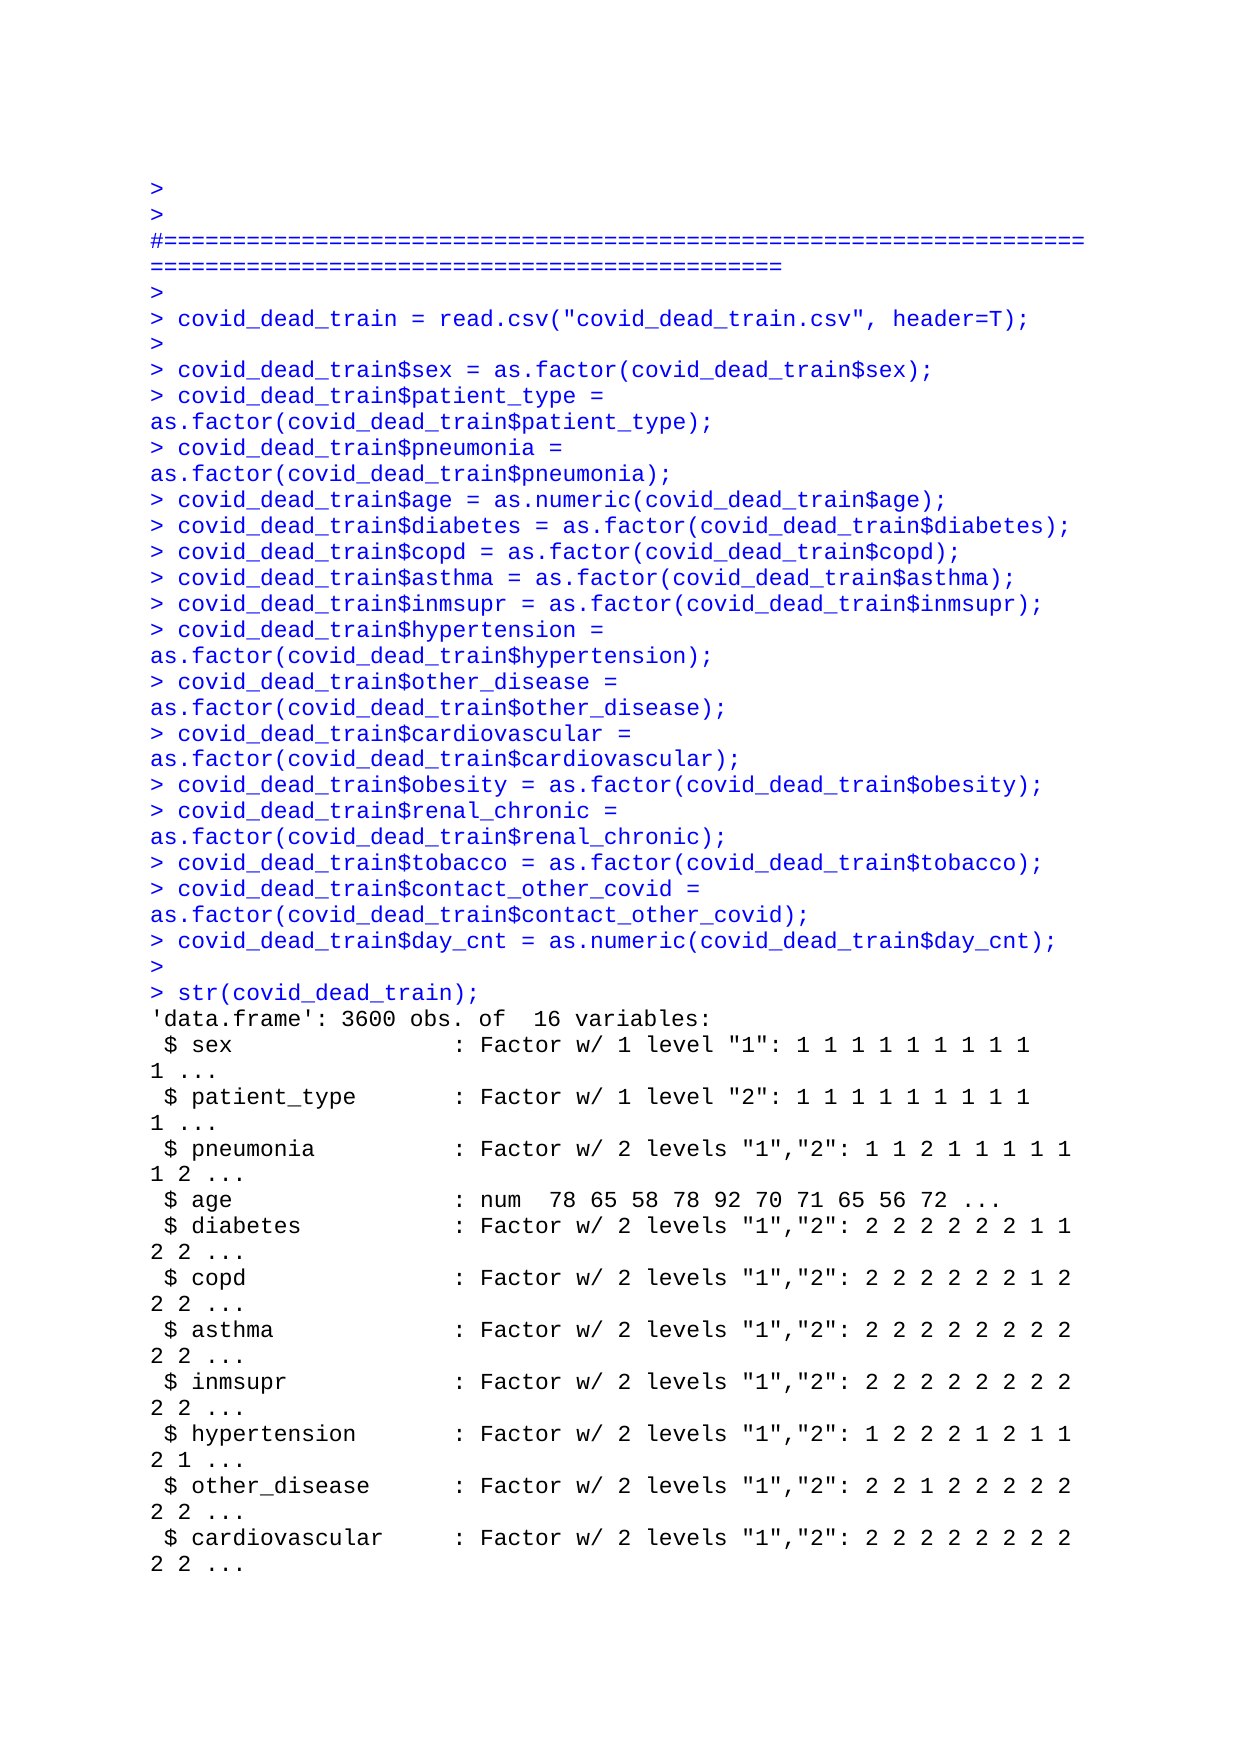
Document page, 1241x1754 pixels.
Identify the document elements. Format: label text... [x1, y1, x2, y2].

text > covid_dead_train$diabetes = as.factor(covid_dead_train$diabetes); [150, 514, 1090, 540]
text > covid_dead_train = read.csv("covid_dead_train.csv", header=T); [150, 307, 1090, 333]
text $ cardiovascular : Factor w/ 2 levels "1","2": 2 2 2 2 2 2 2 2 2 2 ... [150, 1526, 1090, 1578]
text > covid_dead_train$cardiovascular = as.factor(covid_dead_train$cardiovascular); [150, 722, 1090, 774]
text $ diabetes : Factor w/ 2 levels "1","2": 2 2 2 2 2 2 1 1 2 2 ... [150, 1215, 1090, 1267]
text > covid_dead_train$day_cnt = as.numeric(covid_dead_train$day_cnt); [150, 929, 1090, 955]
text $ pneumonia : Factor w/ 2 levels "1","2": 1 1 2 1 1 1 1 1 1 2 ... [150, 1137, 1090, 1189]
text > covid_dead_train$obesity = as.factor(covid_dead_train$obesity); [150, 774, 1090, 800]
text > covid_dead_train$tobacco = as.factor(covid_dead_train$tobacco); [150, 852, 1090, 877]
text > covid_dead_train$other_disease = as.factor(covid_dead_train$other_disease); [150, 670, 1090, 722]
text > [150, 955, 1090, 981]
text > [150, 177, 1090, 203]
text > covid_dead_train$patient_type = as.factor(covid_dead_train$patient_type); [150, 385, 1090, 437]
text > covid_dead_train$inmsupr = as.factor(covid_dead_train$inmsupr); [150, 592, 1090, 618]
text > #================================================================================================================= [150, 203, 1090, 281]
text > covid_dead_train$contact_other_covid = as.factor(covid_dead_train$contact_other_covid); [150, 877, 1090, 929]
text $ patient_type : Factor w/ 1 level "2": 1 1 1 1 1 1 1 1 1 1 ... [150, 1085, 1090, 1137]
text > [150, 333, 1090, 359]
text > str(covid_dead_train); [150, 981, 1090, 1007]
text > covid_dead_train$sex = as.factor(covid_dead_train$sex); [150, 359, 1090, 385]
text > covid_dead_train$pneumonia = as.factor(covid_dead_train$pneumonia); [150, 437, 1090, 488]
text > covid_dead_train$copd = as.factor(covid_dead_train$copd); [150, 540, 1090, 566]
text > [150, 281, 1090, 307]
text > covid_dead_train$asthma = as.factor(covid_dead_train$asthma); [150, 566, 1090, 592]
text $ copd : Factor w/ 2 levels "1","2": 2 2 2 2 2 2 1 2 2 2 ... [150, 1267, 1090, 1318]
text > covid_dead_train$age = as.numeric(covid_dead_train$age); [150, 488, 1090, 514]
text $ hypertension : Factor w/ 2 levels "1","2": 1 2 2 2 1 2 1 1 2 1 ... [150, 1422, 1090, 1474]
text > covid_dead_train$hypertension = as.factor(covid_dead_train$hypertension); [150, 618, 1090, 670]
text 'data.frame': 3600 obs. of 16 variables: [150, 1007, 1090, 1033]
text > covid_dead_train$renal_chronic = as.factor(covid_dead_train$renal_chronic); [150, 800, 1090, 852]
text $ inmsupr : Factor w/ 2 levels "1","2": 2 2 2 2 2 2 2 2 2 2 ... [150, 1370, 1090, 1422]
text $ other_disease : Factor w/ 2 levels "1","2": 2 2 1 2 2 2 2 2 2 2 ... [150, 1474, 1090, 1526]
text $ sex : Factor w/ 1 level "1": 1 1 1 1 1 1 1 1 1 1 ... [150, 1033, 1090, 1085]
text $ age : num 78 65 58 78 92 70 71 65 56 72 ... [150, 1189, 1090, 1215]
text $ asthma : Factor w/ 2 levels "1","2": 2 2 2 2 2 2 2 2 2 2 ... [150, 1318, 1090, 1370]
